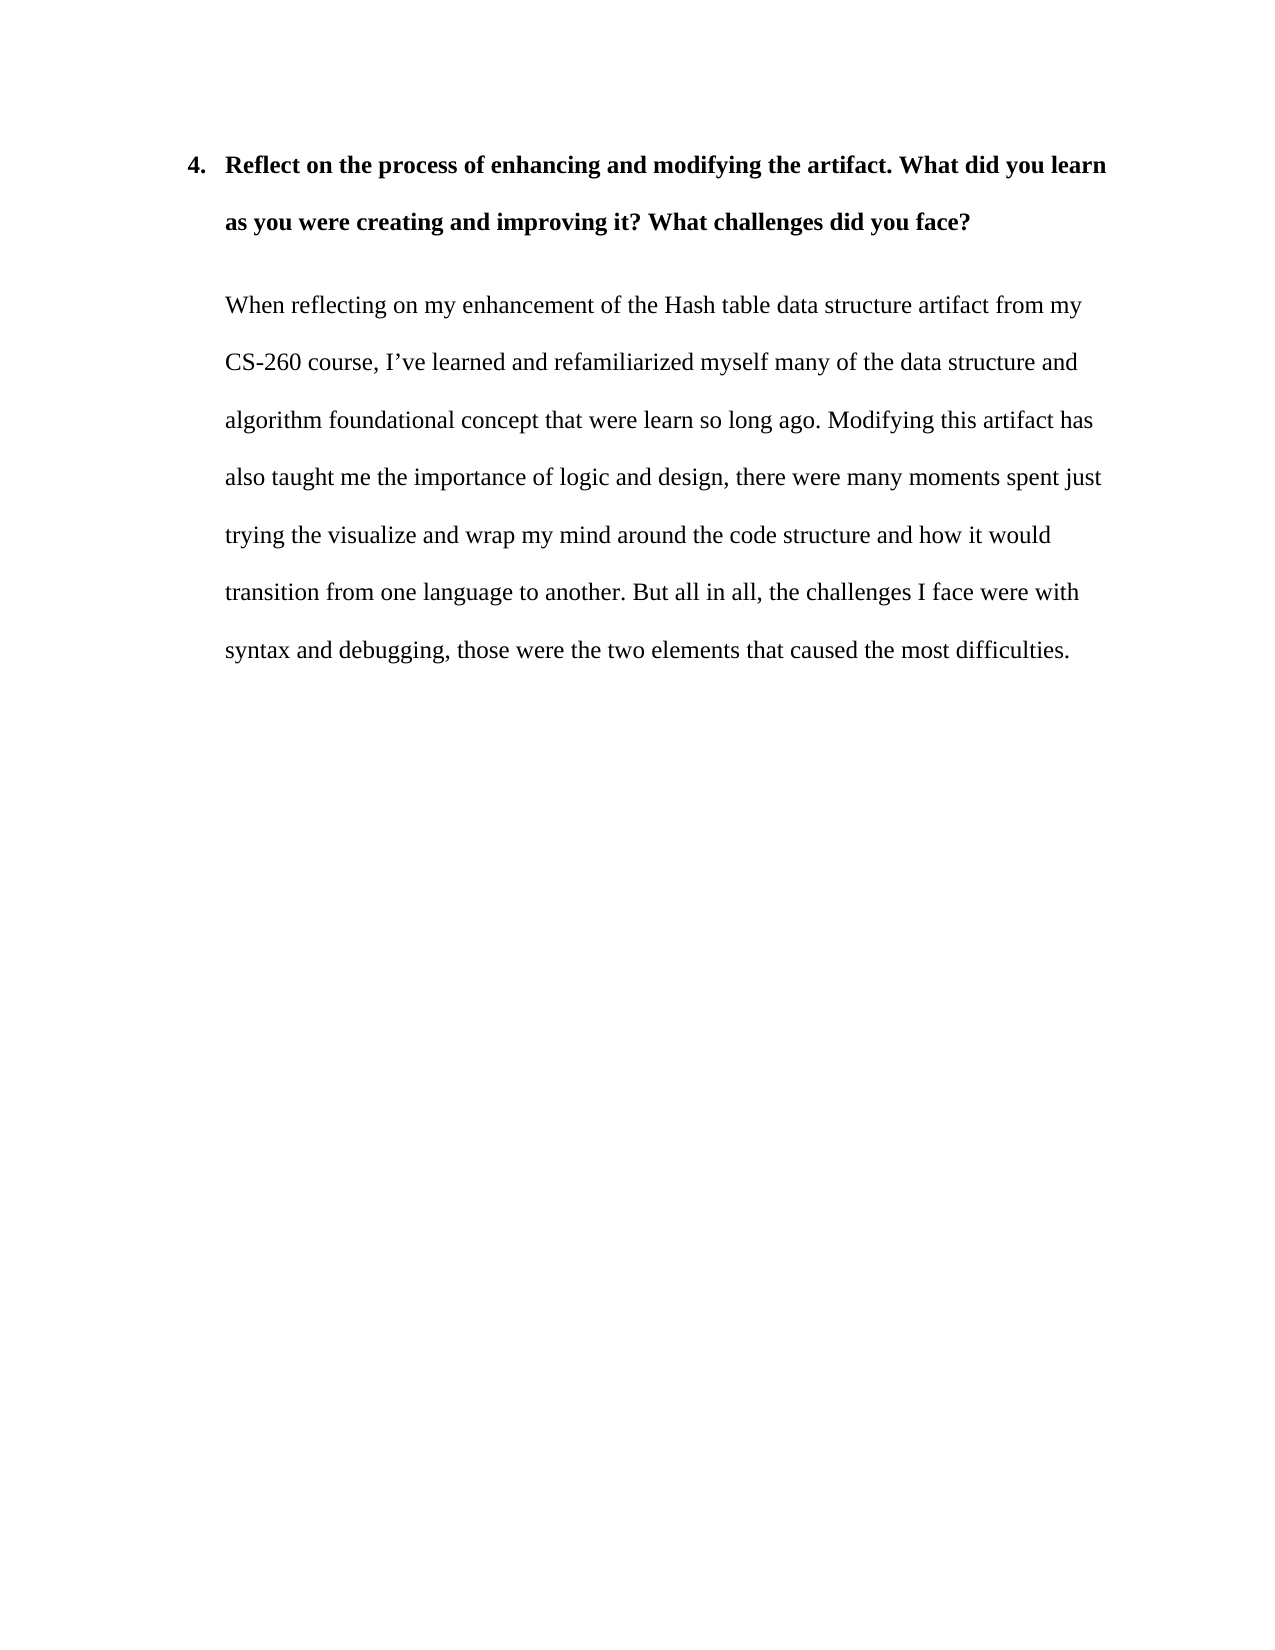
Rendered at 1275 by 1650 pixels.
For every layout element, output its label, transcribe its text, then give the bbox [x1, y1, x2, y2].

list Reflect on the process of enhancing and modifying the artifact. What did you learn as you were creating and improving it? What challenges did you face? [187, 150, 1125, 236]
text When reflecting on my enhancement of the Hash table data structure artifact from my CS-260 course, I’ve learned and refamiliarized myself many of the data structure and algorithm foundational concept that were learn so long ago. Modifying this artifact has also taught me the importance of logic and design, there were many moments spent just trying the visualize and wrap my mind around the code structure and how it would transition from one language to another. But all in all, the challenges I face were with syntax and debugging, those were the two elements that caused the most difficulties. [225, 290, 1125, 664]
